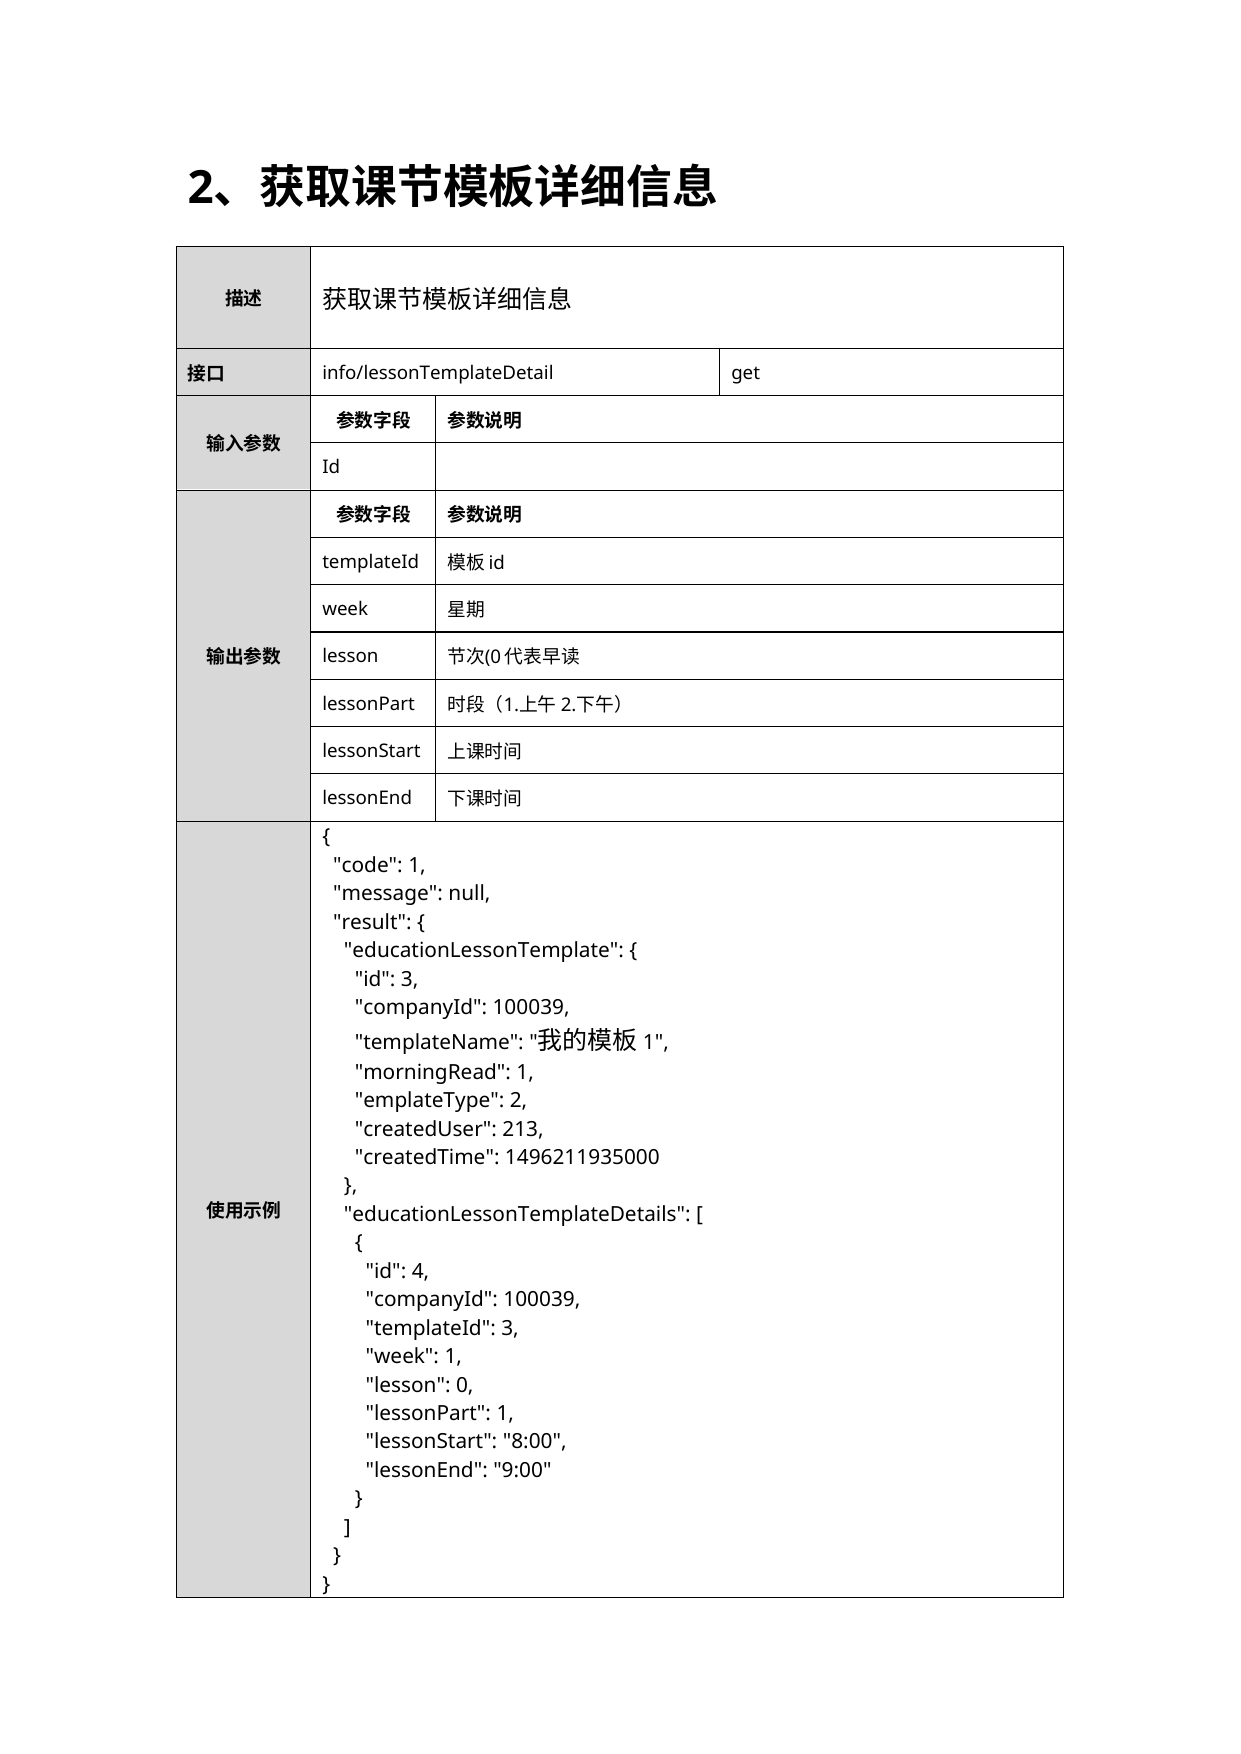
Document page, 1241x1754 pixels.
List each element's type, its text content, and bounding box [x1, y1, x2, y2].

table_cell get [720, 349, 1063, 395]
table_cell 接口 [177, 349, 310, 395]
table_cell Id [311, 443, 435, 489]
table_cell 参数字段 [311, 491, 435, 537]
table_cell [436, 443, 1063, 489]
table_cell lesson [311, 633, 435, 679]
table_cell 模板id [436, 538, 1063, 584]
table_cell 参数说明 [436, 491, 1063, 537]
table_cell 参数说明 [436, 396, 1063, 442]
subtitle 2、获取课节模板详细信息 [187, 150, 1053, 217]
table_header 描述 [177, 247, 310, 348]
table_cell 节次(0代表早读 [436, 633, 1063, 679]
table_cell 上课时间 [436, 727, 1063, 773]
table_cell { "code": 1, "message": null, "result": { "educationLessonTemplate": { "id": 3, "companyId": 100039, "templateName": "我的模板1", "morningRead": 1, "emplateType": 2, "createdUser": 213, "createdTime": 1496211935000 }, "educationLessonTemplateDetails": [ { "id": 4, "companyId": 100039, "templateId": 3, "week": 1, "lesson": 0, "lessonPart": 1, "lessonStart": "8:00", "lessonEnd": "9:00" } ] } } [311, 822, 1063, 1597]
table_cell 输入参数 [177, 396, 310, 489]
table_cell 使用示例 [177, 822, 310, 1597]
table_cell lessonStart [311, 727, 435, 773]
table_cell info/lessonTemplateDetail [311, 349, 719, 395]
table_cell lessonEnd [311, 774, 435, 821]
table_cell 输出参数 [177, 491, 310, 821]
table_cell 下课时间 [436, 774, 1063, 821]
table_cell 时段（1.上午 2.下午） [436, 680, 1063, 726]
table_cell week [311, 585, 435, 631]
table_cell 星期 [436, 585, 1063, 631]
table_cell 参数字段 [311, 396, 435, 442]
table_cell templateId [311, 538, 435, 584]
table_cell lessonPart [311, 680, 435, 726]
table_header 获取课节模板详细信息 [311, 247, 1063, 348]
